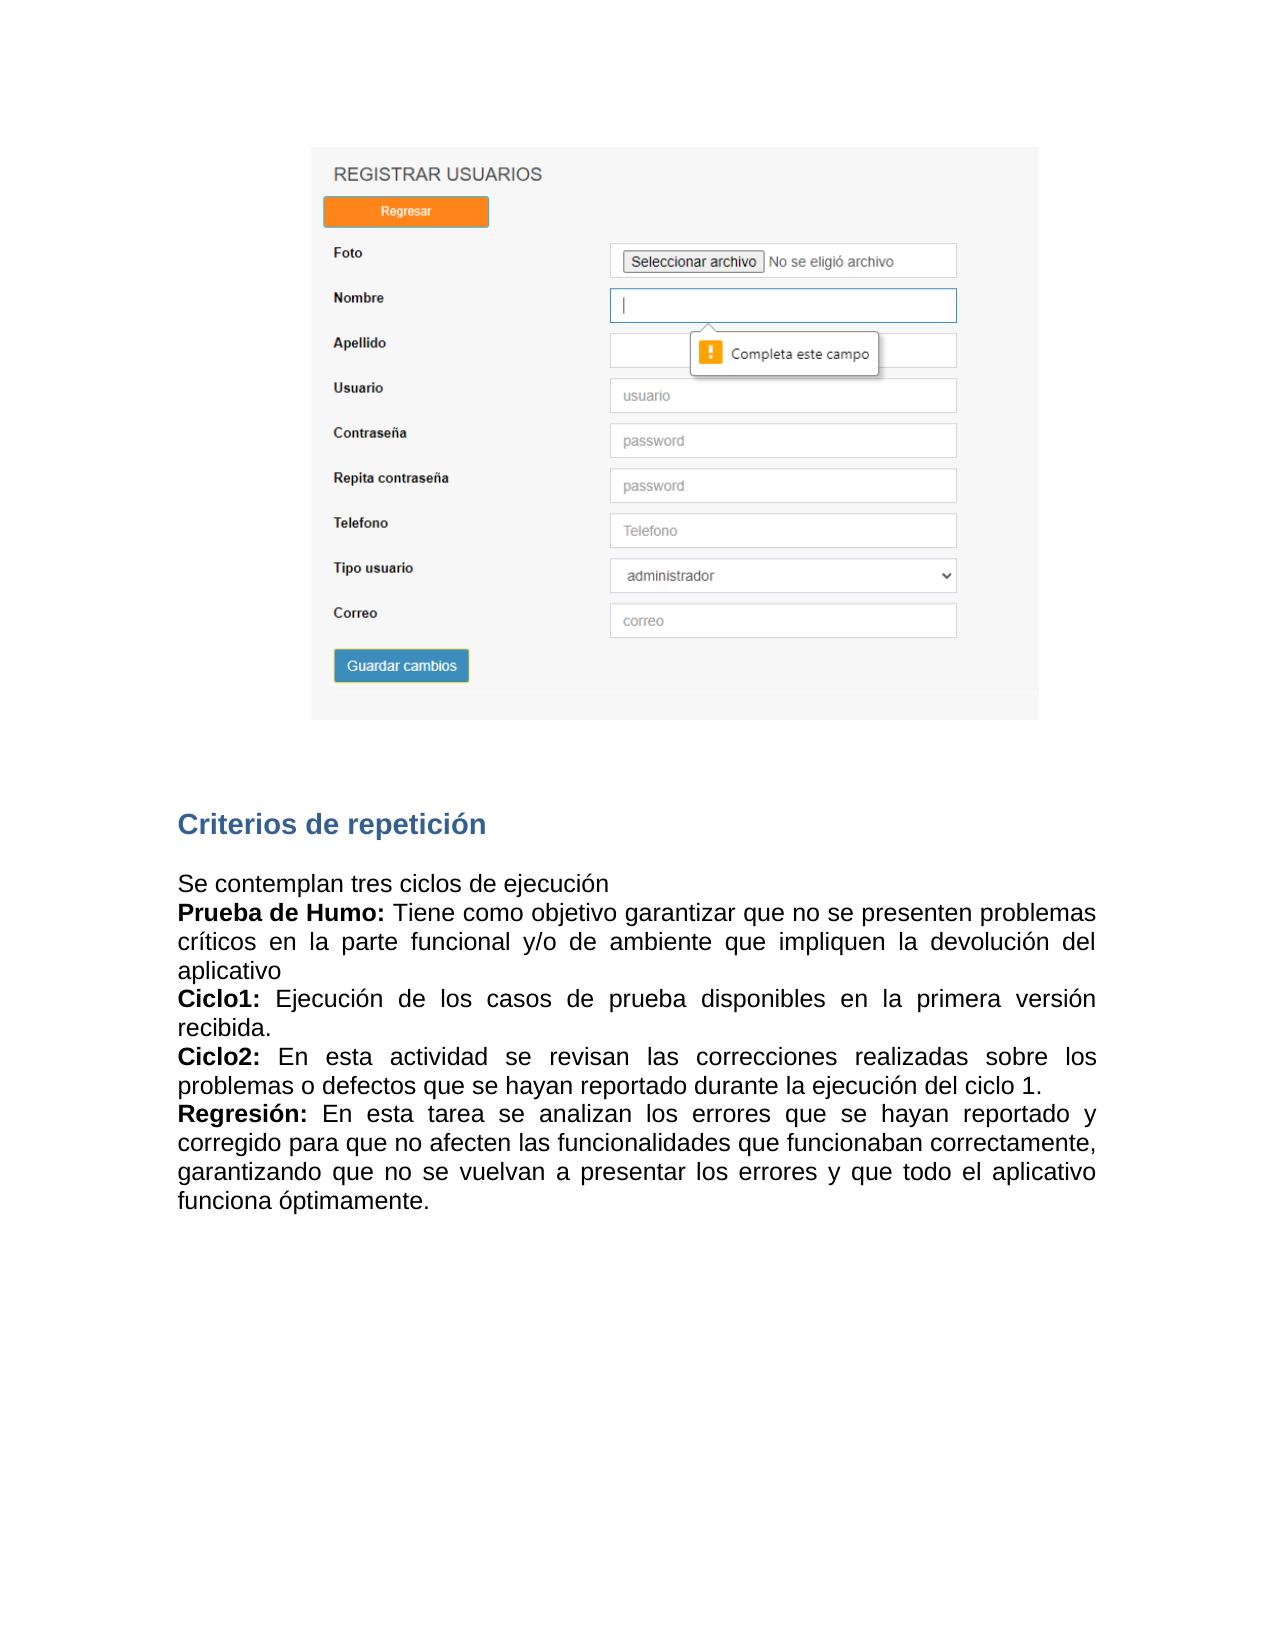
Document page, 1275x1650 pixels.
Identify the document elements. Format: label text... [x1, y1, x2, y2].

text Ciclo2: En esta actividad se revisan las correcciones realizadas sobre los problemas o defectos que se hayan reportado durante la ejecución del ciclo 1. [177, 1042, 1098, 1099]
picture [311, 147, 1039, 720]
text Ciclo1: Ejecución de los casos de prueba disponibles en la primera versión recibida. [177, 984, 1098, 1042]
text Regresión: En esta tarea se analizan los errores que se hayan reportado y corregido para que no afecten las funcionalidades que funcionaban correctamente, garantizando que no se vuelvan a presentar los errores y que todo el aplicativo funciona óptimamente. [177, 1099, 1098, 1214]
text Prueba de Humo: Tiene como objetivo garantizar que no se presenten problemas críticos en la parte funcional y/o de ambiente que impliquen la devolución del aplicativo [177, 898, 1098, 984]
text Criterios de repetición [177, 807, 1098, 840]
text Se contemplan tres ciclos de ejecución [177, 869, 1098, 898]
